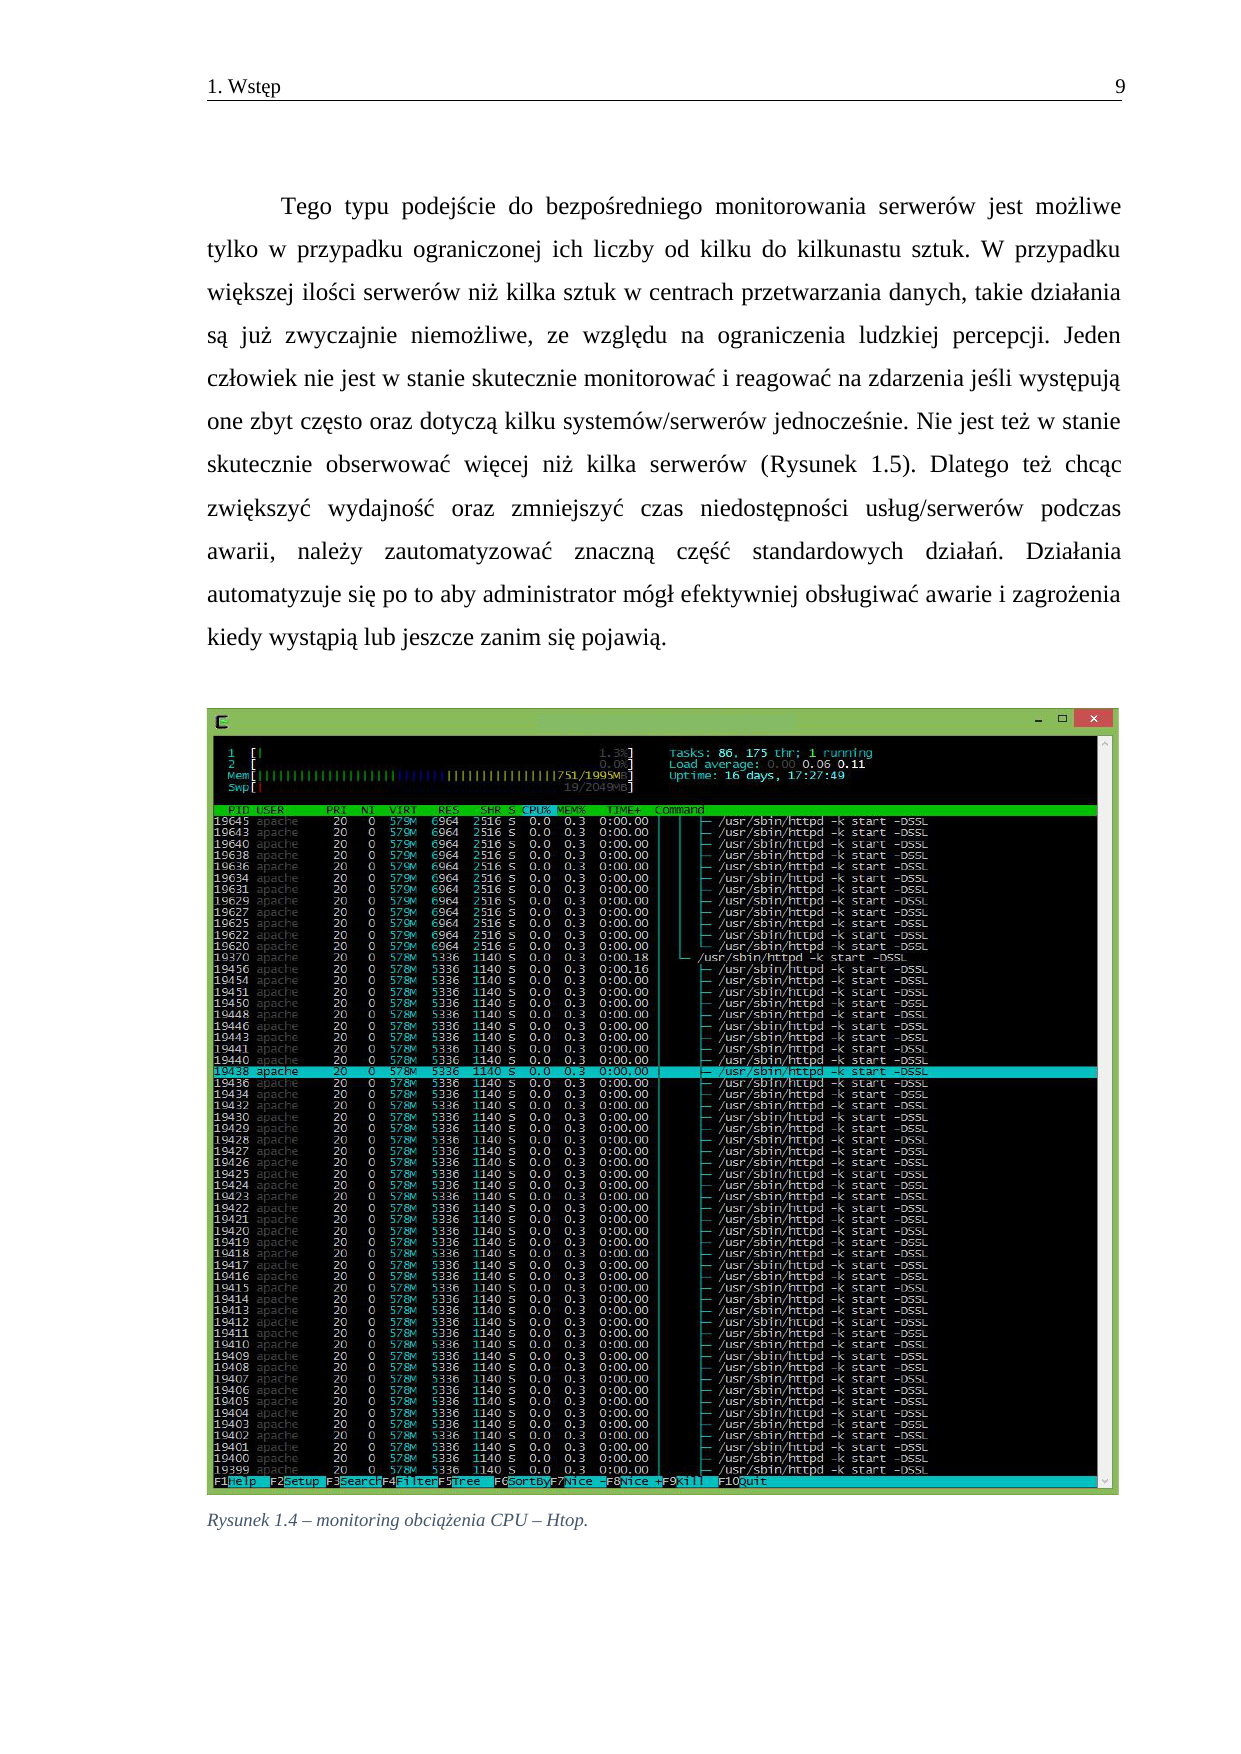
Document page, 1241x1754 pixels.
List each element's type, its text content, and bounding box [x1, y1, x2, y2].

text Tego typu podejście do bezpośredniego monitorowania serwerów jest możliwe tylko w przypadku ograniczonej ich liczby od kilku do kilkunastu sztuk. W przypadku większej ilości serwerów niż kilka sztuk w centrach przetwarzania danych, takie działania są już zwyczajnie niemożliwe, ze względu na ograniczenia ludzkiej percepcji. Jeden człowiek nie jest w stanie skutecznie monitorować i reagować na zdarzenia jeśli występują one zbyt często oraz dotyczą kilku systemów/serwerów jednocześnie. Nie jest też w stanie skutecznie obserwować więcej niż kilka serwerów (Rysunek 1.5). Dlatego też chcąc zwiększyć wydajność oraz zmniejszyć czas niedostępności usług/serwerów podczas awarii, należy zautomatyzować znaczną część standardowych działań. Działania automatyzuje się po to aby administrator mógł efektywniej obsługiwać awarie i zagrożenia kiedy wystąpią lub jeszcze zanim się pojawią. [207, 191, 1122, 651]
picture [206, 708, 1119, 1495]
